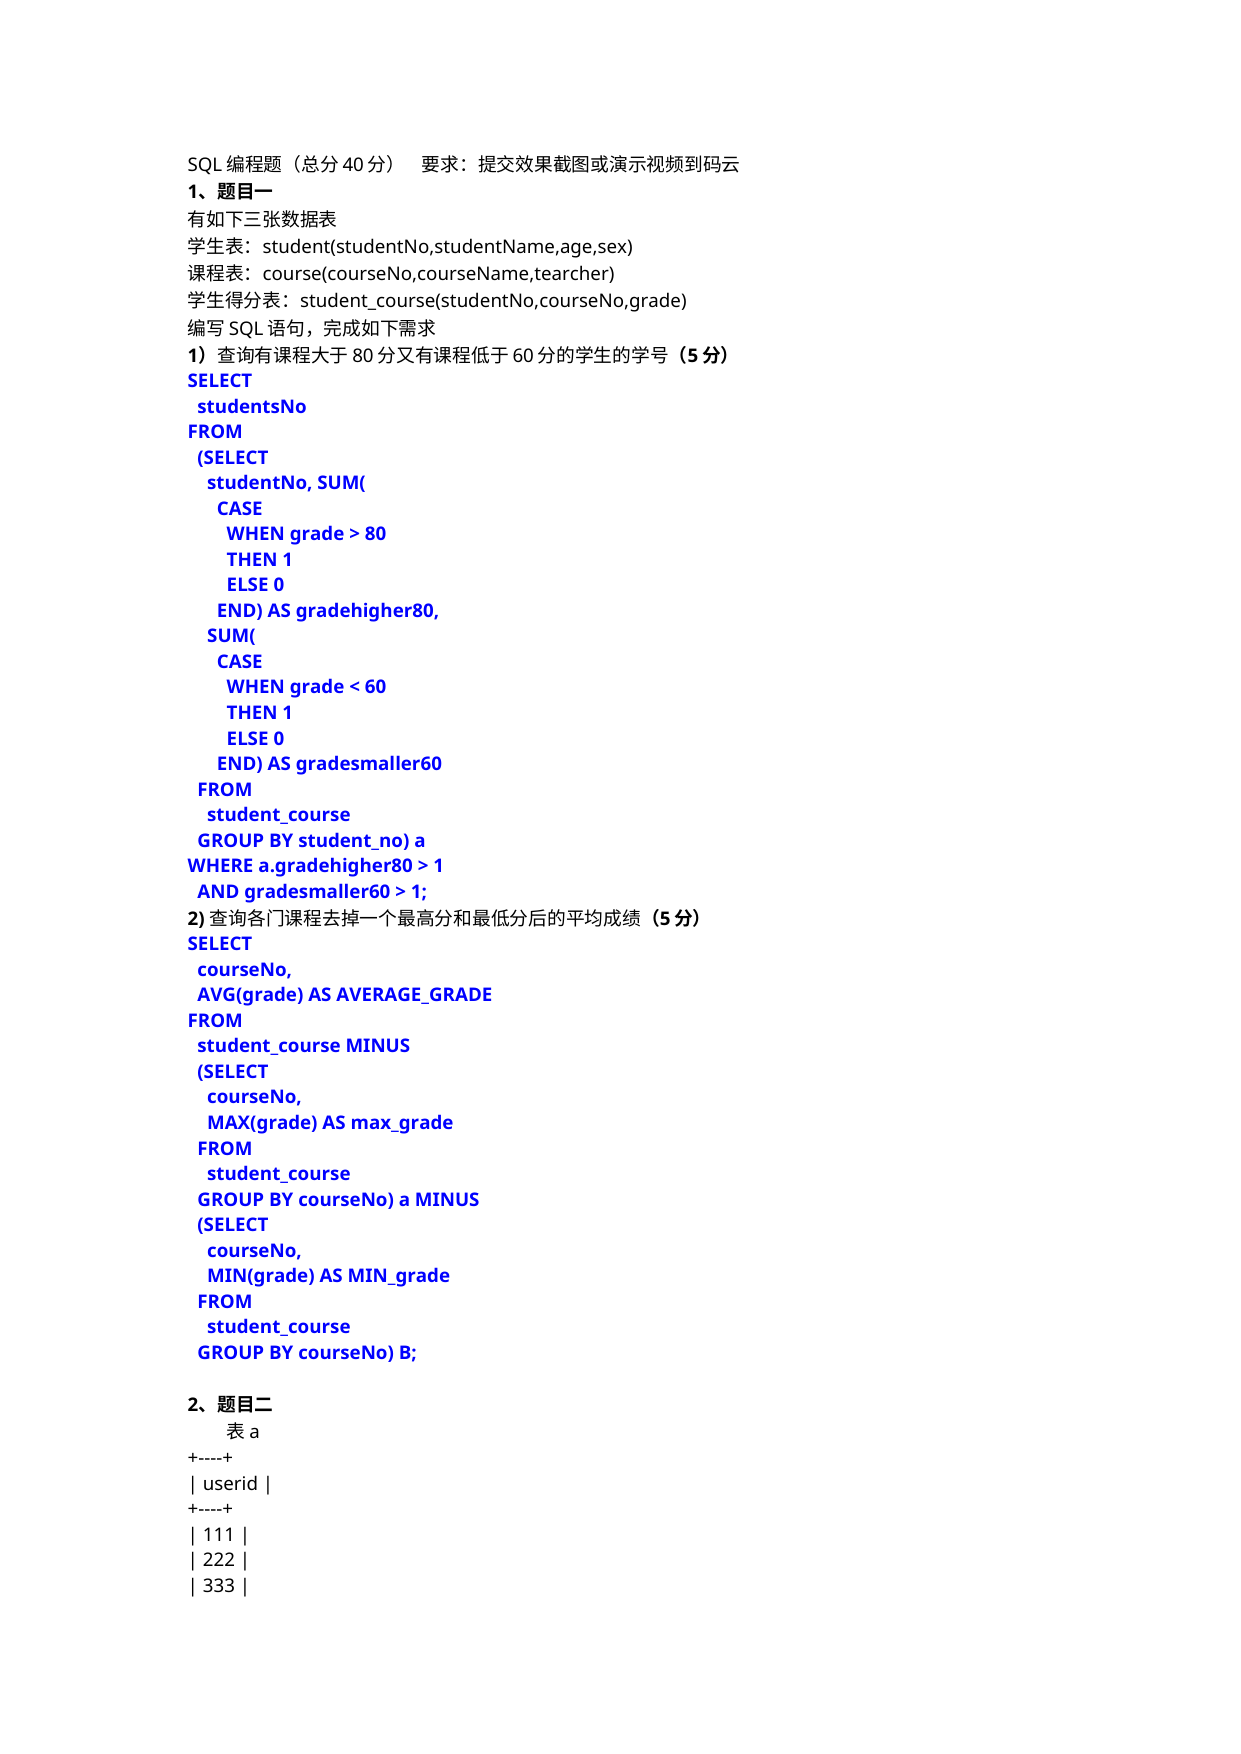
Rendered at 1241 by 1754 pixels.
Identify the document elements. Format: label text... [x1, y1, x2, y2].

text 1、题目一 [187, 177, 1053, 204]
list MIN(grade) AS MIN_grade [187, 1262, 1053, 1288]
list END) AS gradehigher80, [187, 597, 1053, 623]
text 有如下三张数据表 [187, 204, 1053, 232]
text | 333 | [187, 1572, 1053, 1597]
list courseNo, [187, 956, 1053, 982]
list student_course [187, 801, 1053, 827]
text | 222 | [187, 1546, 1053, 1572]
text 2、题目二 [187, 1390, 1053, 1417]
list 查询各门课程去掉一个最高分和最低分后的平均成绩（5分） [187, 903, 1053, 931]
list SELECT [187, 931, 1053, 956]
list studentsNo [187, 393, 1053, 418]
list FROM [187, 776, 1053, 801]
text 学生表：student(studentNo,studentName,age,sex) [187, 232, 1053, 259]
list CASE [187, 648, 1053, 674]
text 课程表：course(courseNo,courseName,tearcher) [187, 259, 1053, 286]
list (SELECT [187, 1058, 1053, 1084]
list SUM( [187, 623, 1053, 648]
list 查询有课程大于80分又有课程低于60分的学生的学号（5分） [187, 340, 1053, 367]
list courseNo, [187, 1237, 1053, 1262]
text | 111 | [187, 1521, 1053, 1546]
list END) AS gradesmaller60 [187, 750, 1053, 776]
list ELSE 0 [187, 572, 1053, 597]
list (SELECT [187, 444, 1053, 469]
text 学生得分表：student_course(studentNo,courseNo,grade) [187, 286, 1053, 313]
text SQL编程题（总分40分） 要求：提交效果截图或演示视频到码云 [187, 150, 1053, 177]
list FROM [187, 1135, 1053, 1160]
list GROUP BY courseNo) a MINUS [187, 1186, 1053, 1211]
list MAX(grade) AS max_grade [187, 1109, 1053, 1135]
text | userid | [187, 1470, 1053, 1495]
list (SELECT [187, 1211, 1053, 1237]
list THEN 1 [187, 699, 1053, 725]
list studentNo, SUM( [187, 469, 1053, 495]
list GROUP BY student_no) a [187, 827, 1053, 852]
list FROM [187, 418, 1053, 444]
text +----+ [187, 1444, 1053, 1470]
list AVG(grade) AS AVERAGE_GRADE [187, 982, 1053, 1007]
list WHEN grade < 60 [187, 674, 1053, 699]
list CASE [187, 495, 1053, 521]
list GROUP BY courseNo) B; [187, 1339, 1053, 1364]
list student_course MINUS [187, 1033, 1053, 1058]
list student_course [187, 1160, 1053, 1186]
text 编写SQL语句，完成如下需求 [187, 313, 1053, 340]
text 表a [187, 1417, 1053, 1444]
list SELECT [187, 367, 1053, 393]
list courseNo, [187, 1084, 1053, 1109]
list WHEN grade > 80 [187, 521, 1053, 546]
list THEN 1 [187, 546, 1053, 572]
list FROM [187, 1288, 1053, 1313]
list AND gradesmaller60 > 1; [187, 878, 1053, 903]
list student_course [187, 1313, 1053, 1339]
list WHERE a.gradehigher80 > 1 [187, 852, 1053, 878]
list ELSE 0 [187, 725, 1053, 750]
text +----+ [187, 1495, 1053, 1521]
list FROM [187, 1007, 1053, 1033]
